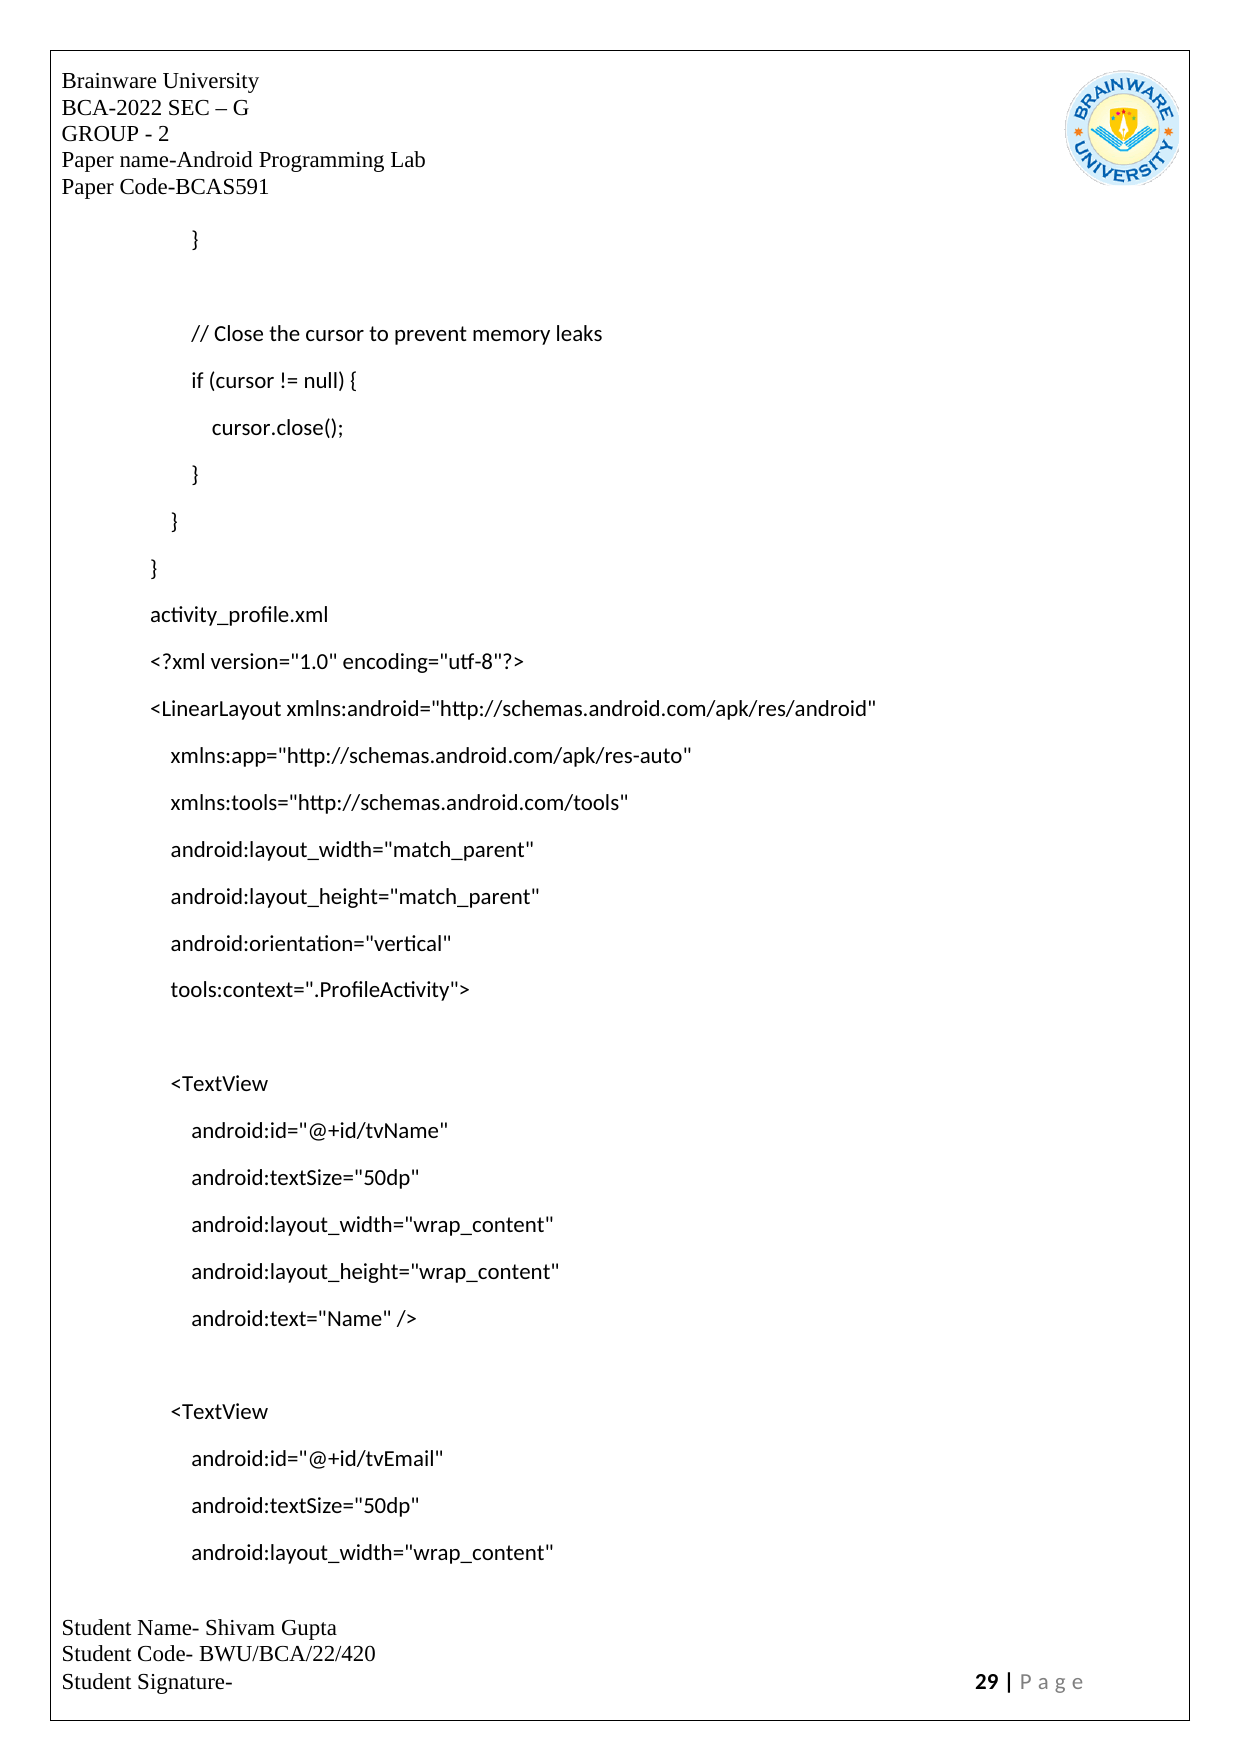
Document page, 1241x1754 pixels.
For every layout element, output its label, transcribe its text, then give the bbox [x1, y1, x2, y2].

text } [150, 226, 1181, 254]
text android:textSize="50dp" [150, 1163, 1181, 1191]
text <TextView [150, 1397, 1181, 1426]
text android:id="@+id/tvName" [150, 1116, 1181, 1144]
text <?xml version="1.0" encoding="utf-8"?> [150, 647, 1181, 676]
text xmlns:tools="http://schemas.android.com/tools" [150, 788, 1181, 816]
text android:id="@+id/tvEmail" [150, 1444, 1181, 1472]
text android:layout_height="wrap_content" [150, 1257, 1181, 1285]
text <TextView [150, 1069, 1181, 1097]
text android:layout_width="wrap_content" [150, 1538, 1181, 1566]
text if (cursor != null) { [150, 366, 1181, 394]
text } [150, 507, 1181, 535]
text android:text="Name" /> [150, 1304, 1181, 1332]
text android:layout_width="wrap_content" [150, 1210, 1181, 1238]
text android:orientation="vertical" [150, 929, 1181, 957]
text activity_profile.xml [150, 601, 1181, 629]
text } [150, 460, 1181, 488]
text // Close the cursor to prevent memory leaks [150, 319, 1181, 347]
text android:layout_width="match_parent" [150, 835, 1181, 863]
text xmlns:app="http://schemas.android.com/apk/res-auto" [150, 741, 1181, 769]
text <LinearLayout xmlns:android="http://schemas.android.com/apk/res/android" [150, 694, 1181, 722]
text android:layout_height="match_parent" [150, 882, 1181, 910]
text cursor.close(); [150, 413, 1181, 441]
picture [1064, 70, 1180, 186]
text tools:context=".ProfileActivity"> [150, 976, 1181, 1004]
text } [150, 554, 1181, 582]
text android:textSize="50dp" [150, 1491, 1181, 1519]
